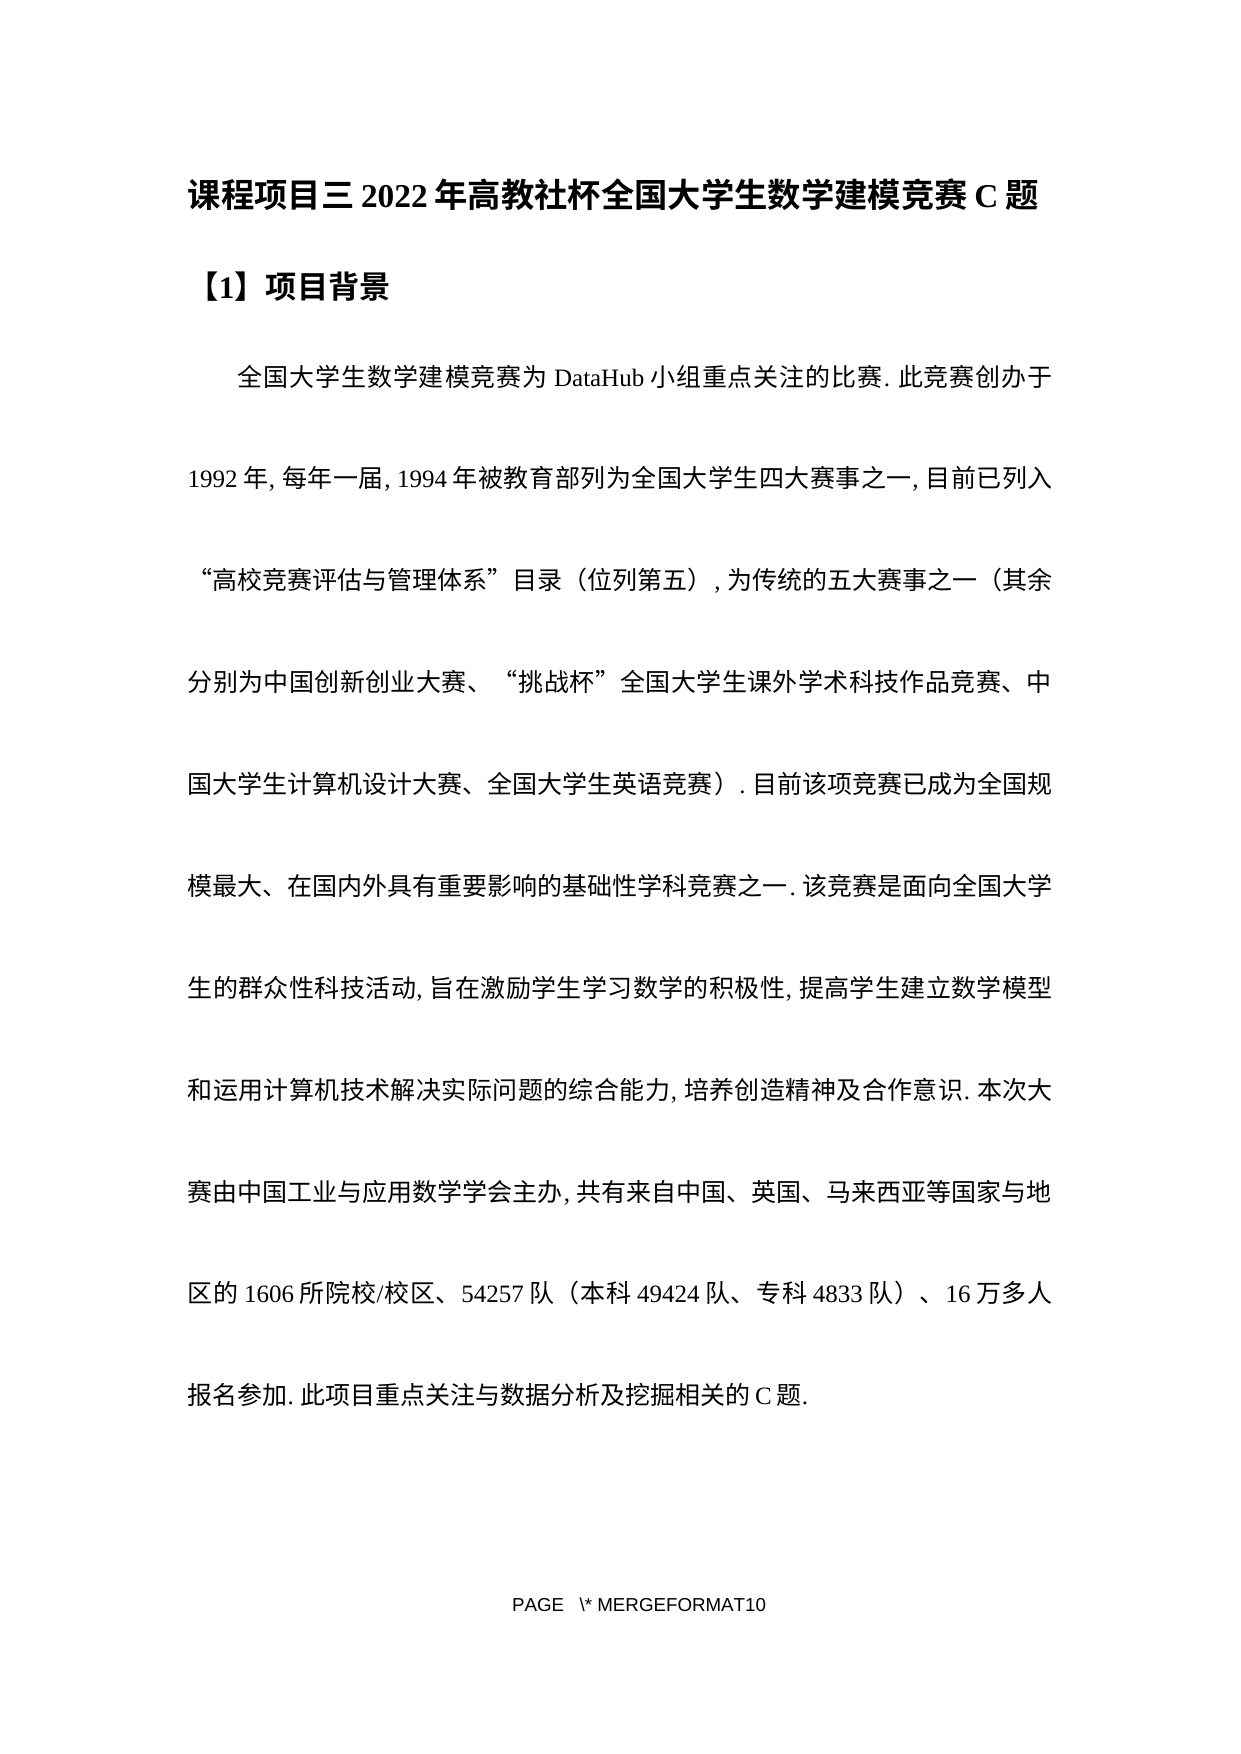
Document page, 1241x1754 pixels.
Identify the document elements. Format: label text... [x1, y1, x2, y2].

subtitle 课程项目三2022年高教社杯全国大学生数学建模竞赛C题 [187, 159, 1053, 227]
text 全国大学生数学建模竞赛为DataHub小组重点关注的比赛. 此竞赛创办于1992年, 每年一届, 1994年被教育部列为全国大学生四大赛事之一, 目前已列入“高校竞赛评估与管理体系”目录（位列第五）, 为传统的五大赛事之一（其余分别为中国创新创业大赛、“挑战杯”全国大学生课外学术科技作品竞赛、中国大学生计算机设计大赛、全国大学生英语竞赛）. 目前该项竞赛已成为全国规模最大、在国内外具有重要影响的基础性学科竞赛之一. 该竞赛是面向全国大学生的群众性科技活动, 旨在激励学生学习数学的积极性, 提高学生建立数学模型和运用计算机技术解决实际问题的综合能力, 培养创造精神及合作意识. 本次大赛由中国工业与应用数学学会主办, 共有来自中国、英国、马来西亚等国家与地区的1606所院校/校区、54257队（本科49424队、专科4833队）、16万多人报名参加. 此项目重点关注与数据分析及挖掘相关的C题. [187, 341, 1053, 1428]
subtitle 【1】项目背景 [187, 251, 1053, 319]
